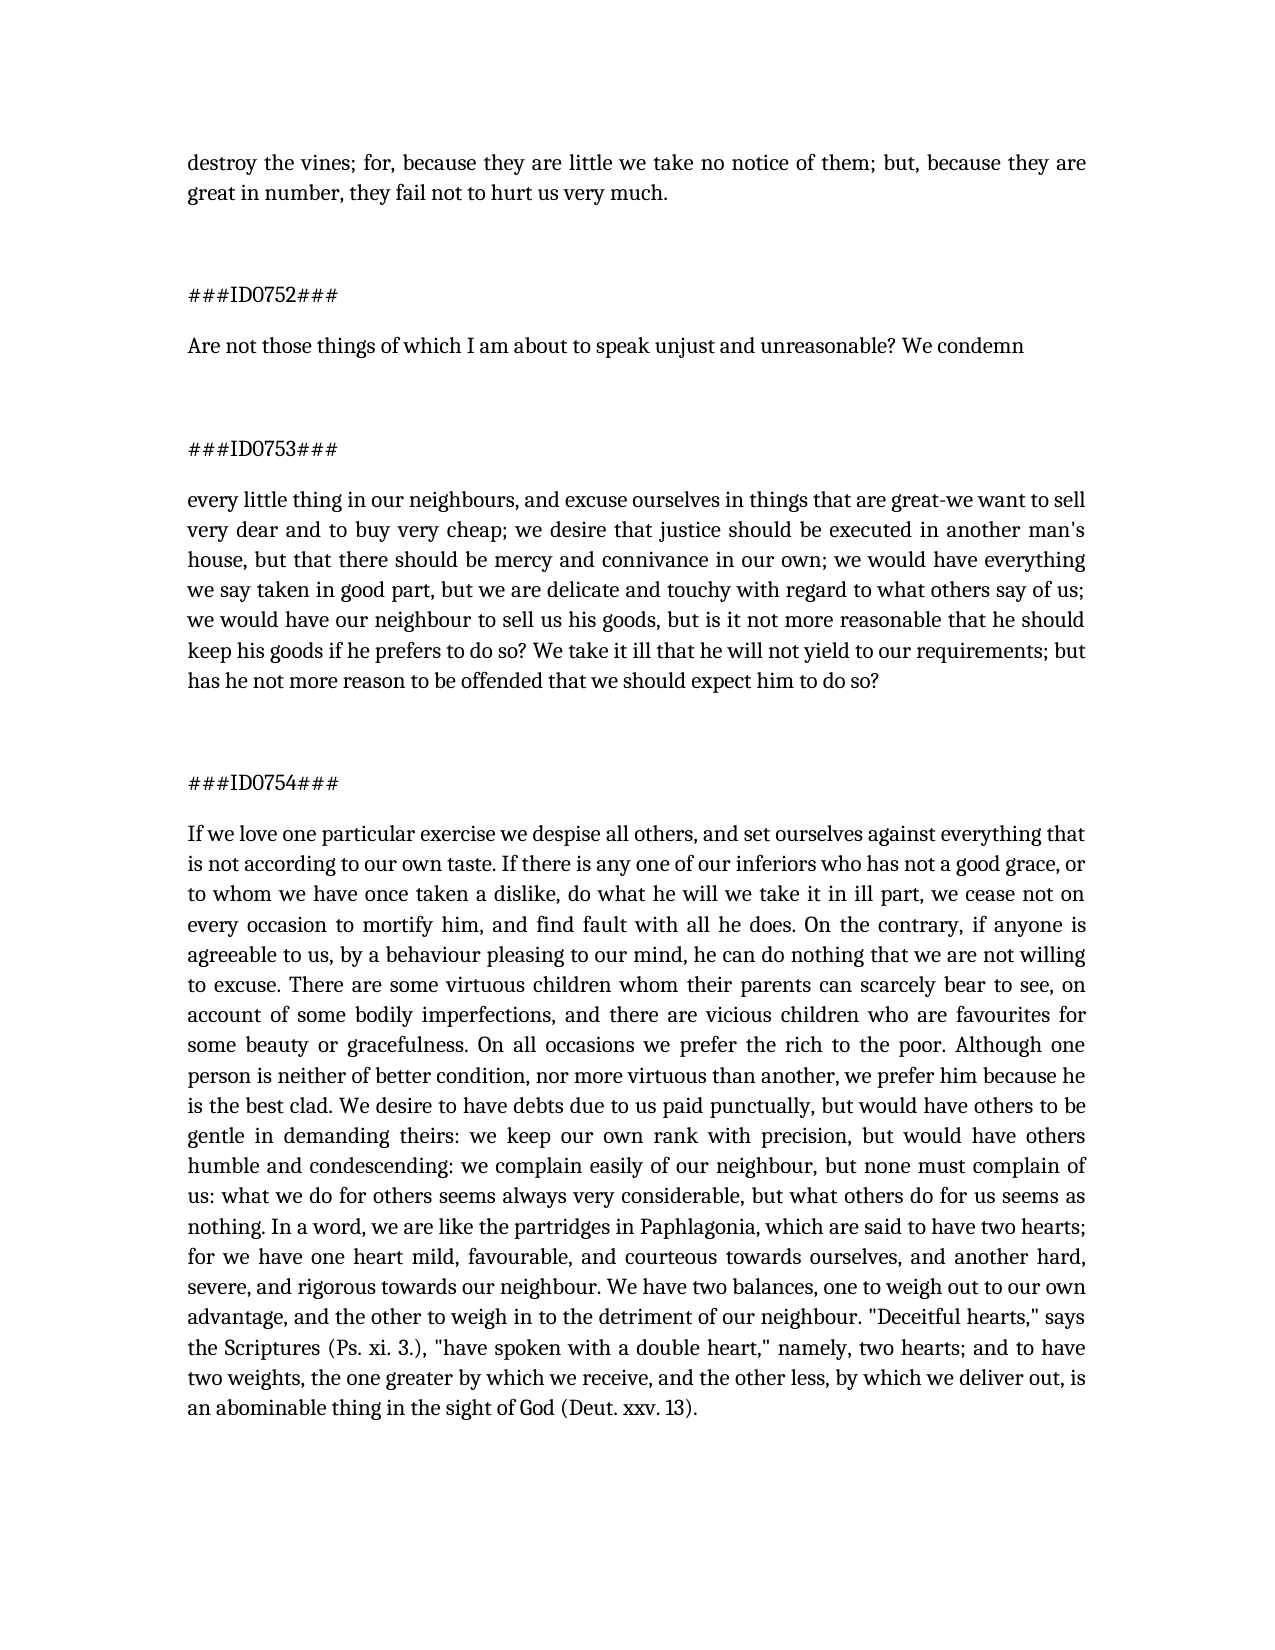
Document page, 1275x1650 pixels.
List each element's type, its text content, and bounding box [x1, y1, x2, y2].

text If we love one particular exercise we despise all others, and set ourselves against everything that is not according to our own taste. If there is any one of our inferiors who has not a good grace, or to whom we have once taken a dislike, do what he will we take it in ill part, we cease not on every occasion to mortify him, and find fault with all he does. On the contrary, if anyone is agreeable to us, by a behaviour pleasing to our mind, he can do nothing that we are not willing to excuse. There are some virtuous children whom their parents can scarcely bear to see, on account of some bodily imperfections, and there are vicious children who are favourites for some beauty or gracefulness. On all occasions we prefer the rich to the poor. Although one person is neither of better condition, nor more virtuous than another, we prefer him because he is the best clad. We desire to have debts due to us paid punctually, but would have others to be gentle in demanding theirs: we keep our own rank with precision, but would have others humble and condescending: we complain easily of our neighbour, but none must complain of us: what we do for others seems always very considerable, but what others do for us seems as nothing. In a word, we are like the partridges in Paphlagonia, which are said to have two hearts; for we have one heart mild, favourable, and courteous towards ourselves, and another hard, severe, and rigorous towards our neighbour. We have two balances, one to weigh out to our own advantage, and the other to weigh in to the detriment of our neighbour. "Deceitful hearts," says the Scriptures (Ps. xi. 3.), "have spoken with a double heart," namely, two hearts; and to have two weights, the one greater by which we receive, and the other less, by which we deliver out, is an abominable thing in the sight of God (Deut. xxv. 13). [187, 821, 1087, 1421]
text every little thing in our neighbours, and excuse ourselves in things that are great-we want to sell very dear and to buy very cheap; we desire that justice should be executed in another man's house, but that there should be mercy and connivance in our own; we would have everything we say taken in good part, but we are delicate and touchy with regard to what others say of us; we would have our neighbour to sell us his goods, but is it not more reasonable that he should keep his goods if he prefers to do so? We take it ill that he will not yield to our requirements; but has he not more reason to be offended that we should expect him to do so? [187, 486, 1087, 694]
text ###ID0753### [187, 435, 1087, 462]
text Are not those things of which I am about to speak unjust and unreasonable? We condemn [187, 333, 1087, 360]
text ###ID0752### [187, 282, 1087, 309]
text ###ID0754### [187, 770, 1087, 796]
